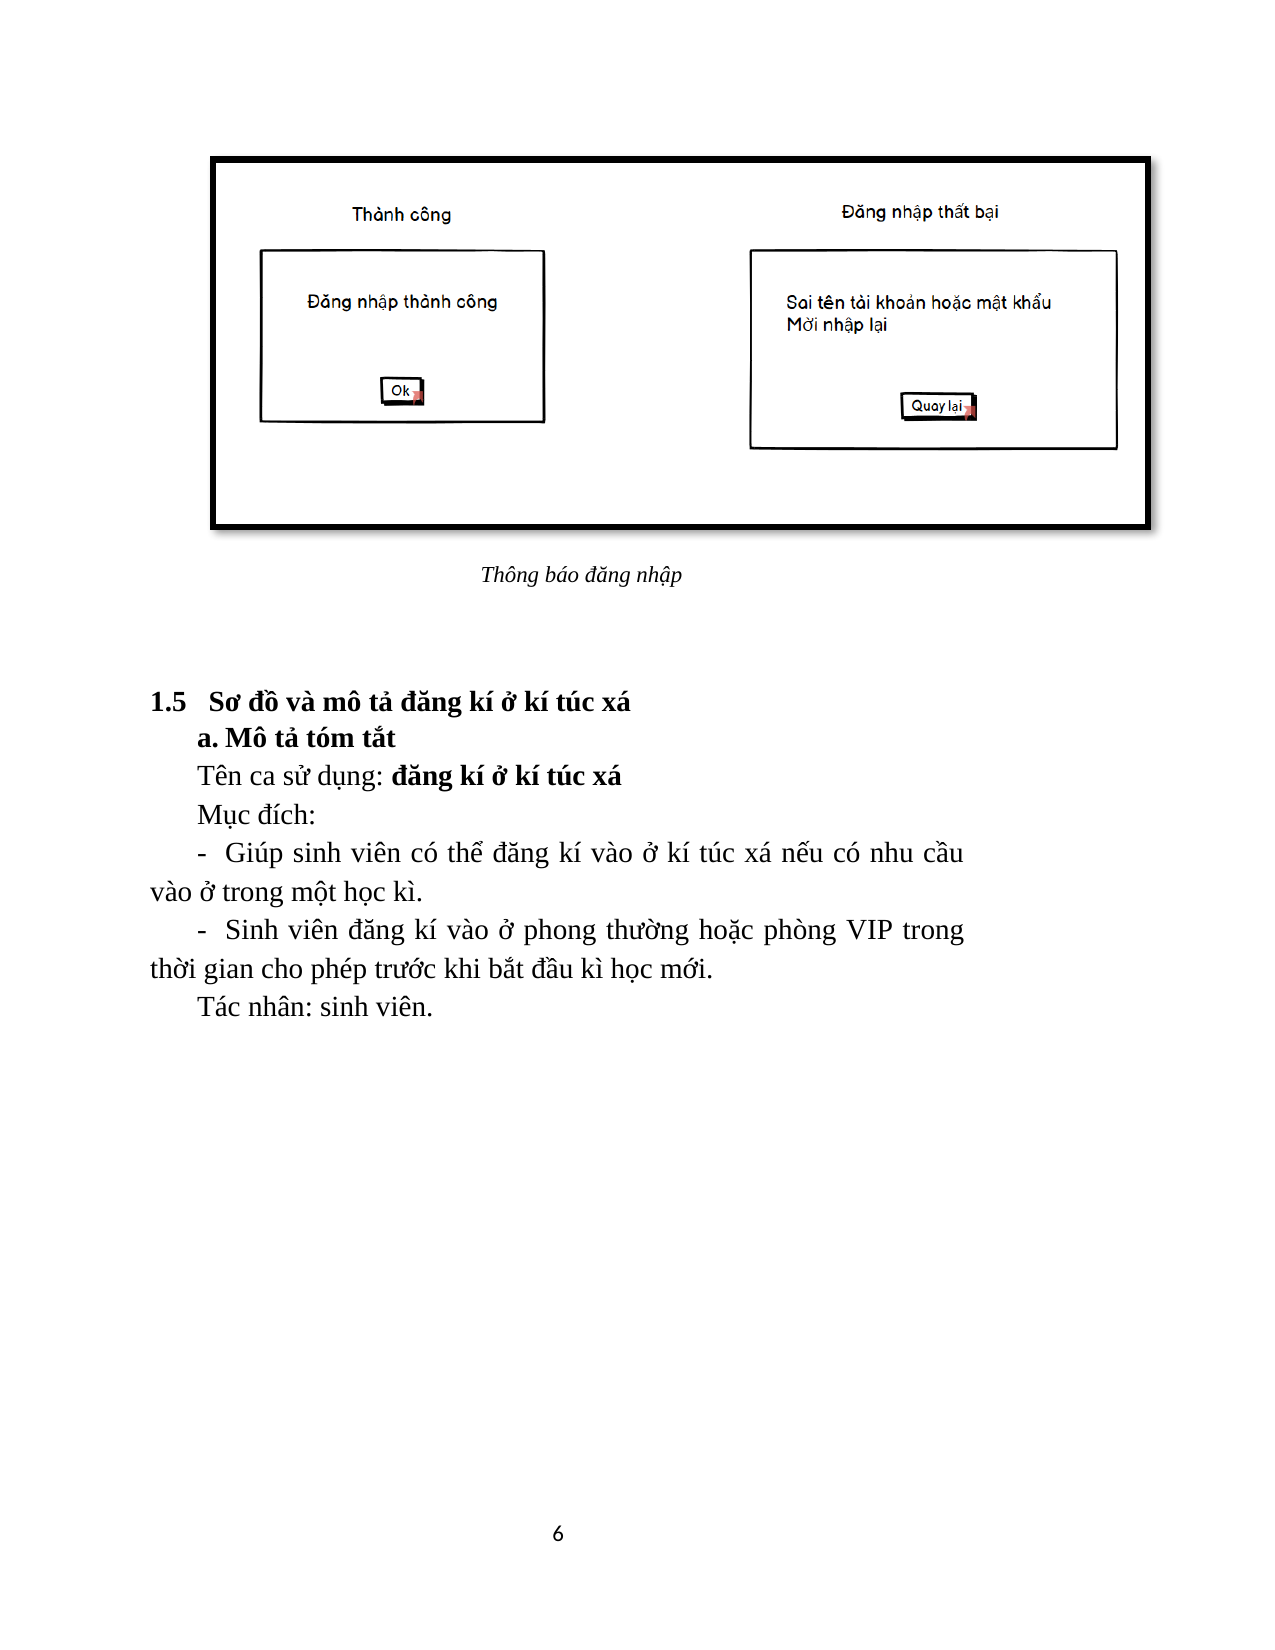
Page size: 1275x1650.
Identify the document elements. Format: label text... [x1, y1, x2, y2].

list Sinh viên đăng kí vào ở phong thường hoặc phòng VIP trong thời gian cho phép trước khi bắt đầu kì học mới. [150, 912, 966, 984]
list Giúp sinh viên có thể đăng kí vào ở kí túc xá nếu có nhu cầu vào ở trong một học kì. [150, 835, 966, 907]
text Mục đích: [150, 797, 966, 830]
picture [216, 163, 1145, 524]
list Mô tả tóm tắt [150, 720, 966, 753]
text Tác nhân: sinh viên. [150, 989, 966, 1023]
subtitle 1.5 Sơ đồ và mô tả đăng kí ở kí túc xá [150, 684, 966, 718]
text Tên ca sử dụng: đăng kí ở kí túc xá [150, 758, 966, 792]
text Thông báo đăng nhập [157, 561, 961, 587]
